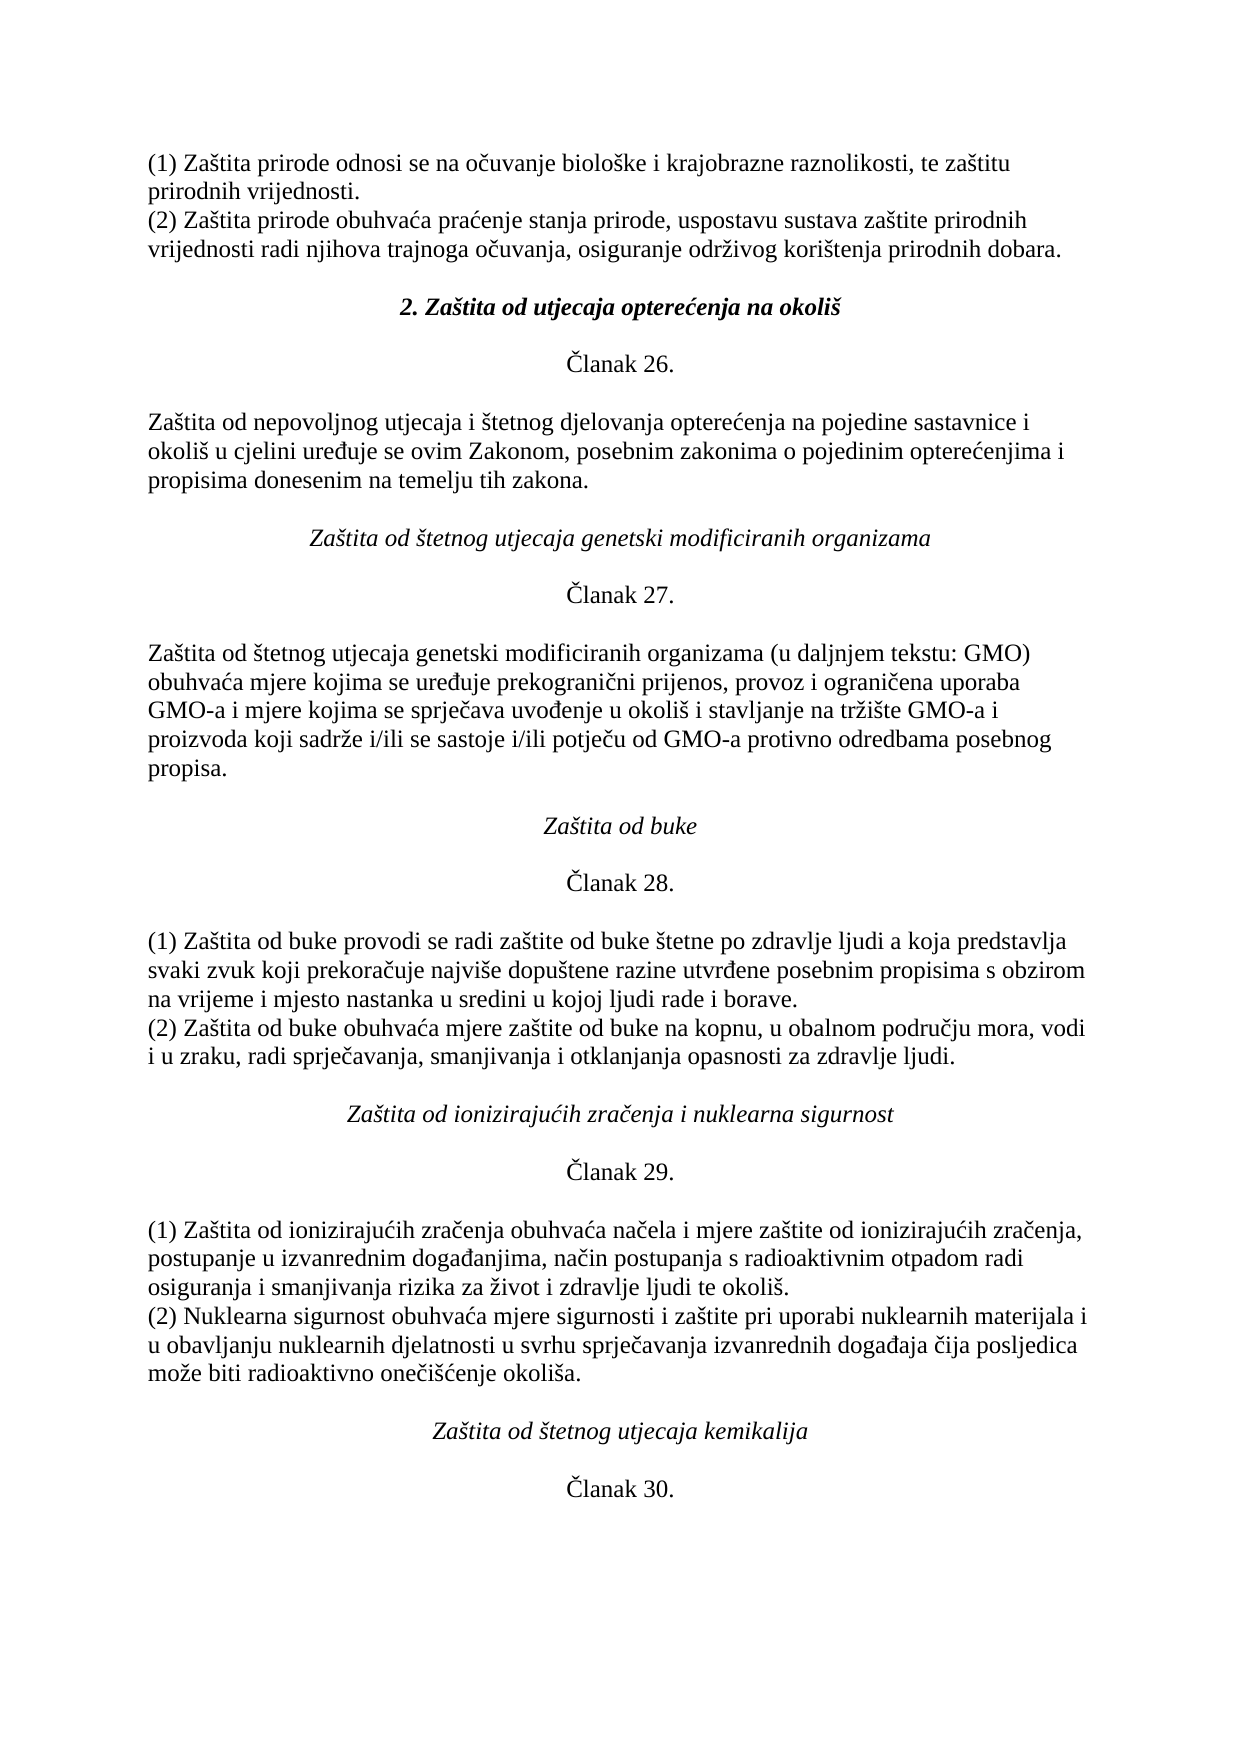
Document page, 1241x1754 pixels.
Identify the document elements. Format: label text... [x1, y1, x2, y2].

text Zaštita od štetnog utjecaja genetski modificiranih organizama (u daljnjem tekstu: GMO) obuhvaća mjere kojima se uređuje prekogranični prijenos, provoz i ograničena uporaba GMO-a i mjere kojima se sprječava uvođenje u okoliš i stavljanje na tržište GMO-a i proizvoda koji sadrže i/ili se sastoje i/ili potječu od GMO-a protivno odredbama posebnog propisa. [148, 638, 1093, 782]
text Zaštita od nepovoljnog utjecaja i štetnog djelovanja opterećenja na pojedine sastavnice i okoliš u cjelini uređuje se ovim Zakonom, posebnim zakonima o pojedinim opterećenjima i propisima donesenim na temelju tih zakona. [148, 407, 1093, 493]
text Zaštita od buke Članak 28. [148, 811, 1093, 897]
text (1) Zaštita od ionizirajućih zračenja obuhvaća načela i mjere zaštite od ionizirajućih zračenja, postupanje u izvanrednim događanjima, način postupanja s radioaktivnim otpadom radi osiguranja i smanjivanja rizika za život i zdravlje ljudi te okoliš. (2) Nuklearna sigurnost obuhvaća mjere sigurnosti i zaštite pri uporabi nuklearnih materijala i u obavljanju nuklearnih djelatnosti u svrhu sprječavanja izvanrednih događaja čija posljedica može biti radioaktivno onečišćenje okoliša. [148, 1215, 1093, 1387]
text (1) Zaštita od buke provodi se radi zaštite od buke štetne po zdravlje ljudi a koja predstavlja svaki zvuk koji prekoračuje najviše dopuštene razine utvrđene posebnim propisima s obzirom na vrijeme i mjesto nastanka u sredini u kojoj ljudi rade i borave. (2) Zaštita od buke obuhvaća mjere zaštite od buke na kopnu, u obalnom području mora, vodi i u zraku, radi sprječavanja, smanjivanja i otklanjanja opasnosti za zdravlje ljudi. [148, 926, 1093, 1070]
text Zaštita od štetnog utjecaja genetski modificiranih organizama Članak 27. [148, 523, 1093, 609]
text Zaštita od ionizirajućih zračenja i nuklearna sigurnost Članak 29. [148, 1099, 1093, 1186]
text (1) Zaštita prirode odnosi se na očuvanje biološke i krajobrazne raznolikosti, te zaštitu prirodnih vrijednosti. (2) Zaštita prirode obuhvaća praćenje stanja prirode, uspostavu sustava zaštite prirodnih vrijednosti radi njihova trajnoga očuvanja, osiguranje održivog korištenja prirodnih dobara. [148, 148, 1093, 263]
text Zaštita od štetnog utjecaja kemikalija Članak 30. [148, 1416, 1093, 1503]
text 2. Zaštita od utjecaja opterećenja na okoliš Članak 26. [148, 292, 1093, 378]
